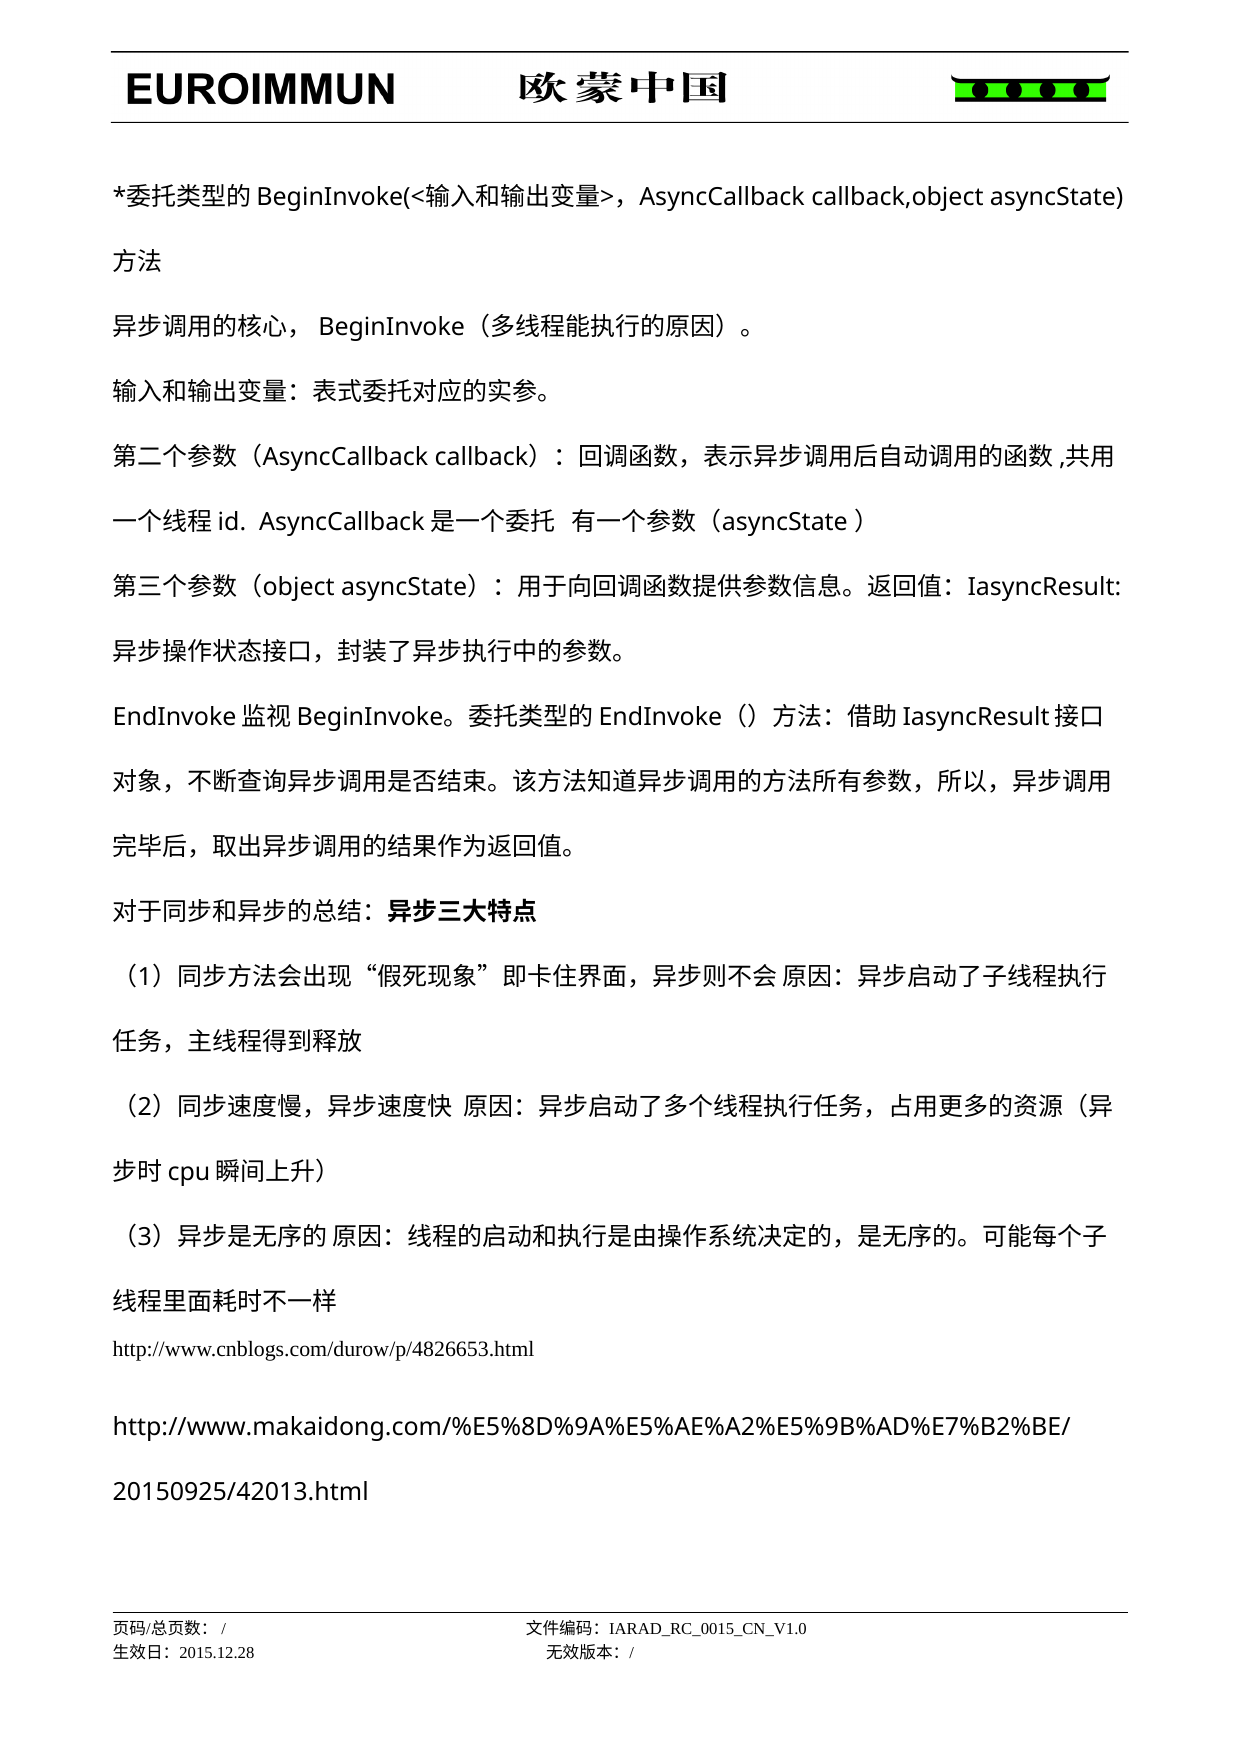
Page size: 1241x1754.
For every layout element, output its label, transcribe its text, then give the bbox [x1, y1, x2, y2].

text 异步调用的核心， BeginInvoke（多线程能执行的原因）。 [112, 292, 1128, 357]
text 对于同步和异步的总结：异步三大特点 [112, 877, 1128, 942]
text http://www.cnblogs.com/durow/p/4826653.html [112, 1332, 1128, 1364]
picture [110, 51, 1129, 123]
text （2）同步速度慢，异步速度快 原因：异步启动了多个线程执行任务，占用更多的资源（异步时cpu瞬间上升） [112, 1072, 1128, 1202]
text 第二个参数（AsyncCallback callback）：回调函数，表示异步调用后自动调用的函数 ,共用一个线程id. AsyncCallback是一个委托 有一个参数（asyncState ） [112, 422, 1128, 552]
text EndInvoke监视BeginInvoke。委托类型的EndInvoke（）方法：借助IasyncResult接口对象，不断查询异步调用是否结束。该方法知道异步调用的方法所有参数，所以，异步调用完毕后，取出异步调用的结果作为返回值。 [112, 682, 1128, 877]
text 输入和输出变量：表式委托对应的实参。 [112, 357, 1128, 422]
text （3）异步是无序的 原因：线程的启动和执行是由操作系统决定的，是无序的。可能每个子线程里面耗时不一样 [112, 1202, 1128, 1332]
text 第三个参数（object asyncState）：用于向回调函数提供参数信息。返回值：IasyncResult:异步操作状态接口，封装了异步执行中的参数。 [112, 552, 1128, 682]
text （1）同步方法会出现“假死现象”即卡住界面，异步则不会 原因：异步启动了子线程执行任务，主线程得到释放 [112, 942, 1128, 1072]
text *委托类型的BeginInvoke(<输入和输出变量>，AsyncCallback callback,object asyncState)方法 [112, 162, 1128, 292]
text http://www.makaidong.com/%E5%8D%9A%E5%AE%A2%E5%9B%AD%E7%B2%BE/20150925/42013.html [112, 1394, 1128, 1524]
